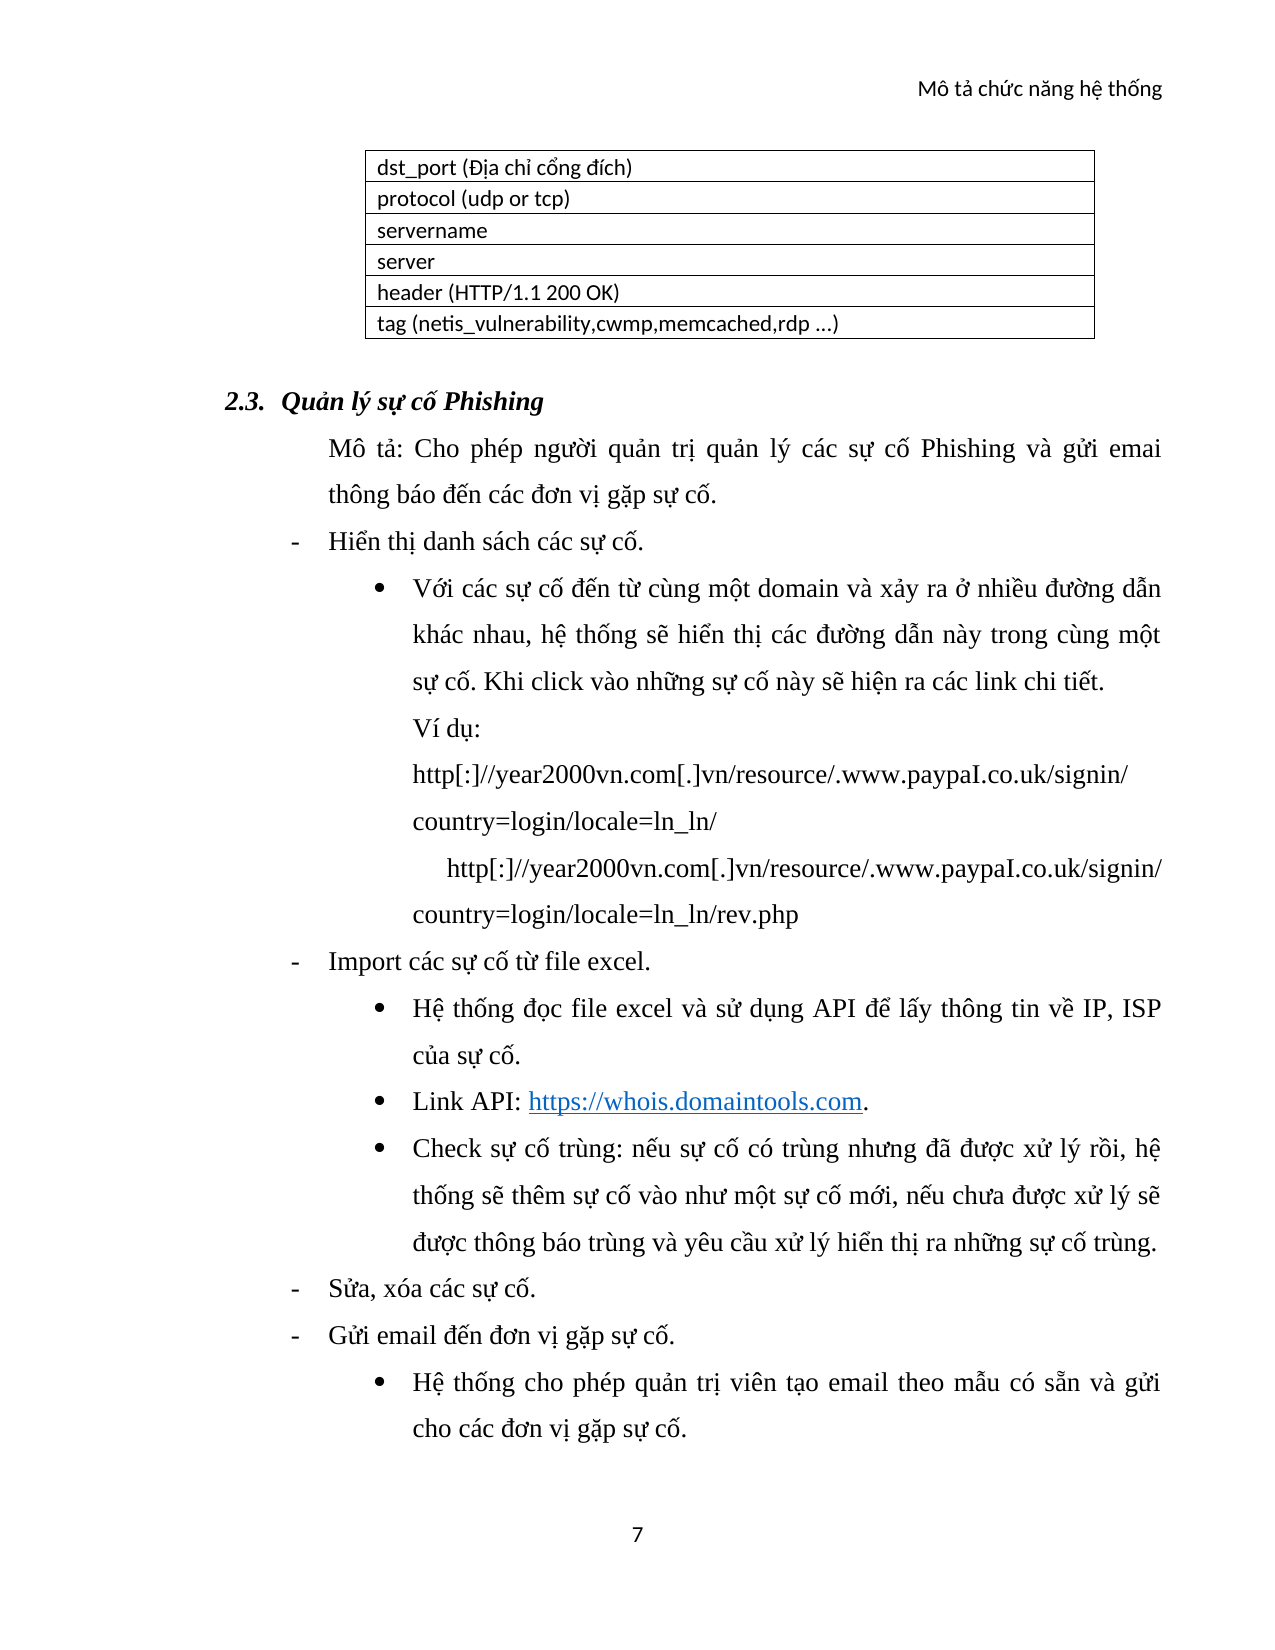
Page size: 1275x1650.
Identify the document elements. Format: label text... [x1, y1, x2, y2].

list Với các sự cố đến từ cùng một domain và xảy ra ở nhiều đường dẫn khác nhau, hệ thống sẽ hiển thị các đường dẫn này trong cùng một sự cố. Khi click vào những sự cố này sẽ hiện ra các link chi tiết. [375, 572, 1162, 696]
table_cell protocol (udp or tcp) [366, 182, 1094, 212]
list Sửa, xóa các sự cố. [291, 1272, 1162, 1303]
table_cell servername [366, 214, 1094, 244]
list Quản lý sự cố Phishing [225, 385, 1162, 416]
list Ví dụ: [412, 712, 1162, 743]
list http[:]//year2000vn.com[.]vn/resource/.www.paypaI.co.uk/signin/country=login/locale=ln_ln/rev.php [412, 852, 1162, 930]
table_cell tag (netis_vulnerability,cwmp,memcached,rdp ...) [366, 307, 1094, 337]
table_cell dst_port (Địa chỉ cổng đích) [366, 151, 1094, 181]
table_cell server [366, 245, 1094, 275]
table_cell header (HTTP/1.1 200 OK) [366, 276, 1094, 306]
list Mô tả: Cho phép người quản trị quản lý các sự cố Phishing và gửi emai thông báo đến các đơn vị gặp sự cố. [328, 432, 1162, 510]
list http[:]//year2000vn.com[.]vn/resource/.www.paypaI.co.uk/signin/country=login/locale=ln_ln/ [412, 759, 1162, 836]
list Hiển thị danh sách các sự cố. [291, 525, 1162, 556]
list Check sự cố trùng: nếu sự cố có trùng nhưng đã được xử lý rồi, hệ thống sẽ thêm sự cố vào như một sự cố mới, nếu chưa được xử lý sẽ được thông báo trùng và yêu cầu xử lý hiển thị ra những sự cố trùng. [375, 1132, 1162, 1257]
list Import các sự cố từ file excel. [291, 945, 1162, 976]
list Gửi email đến đơn vị gặp sự cố. [291, 1319, 1162, 1350]
list Link API: https://whois.domaintools.com. [375, 1085, 1162, 1117]
list Hệ thống cho phép quản trị viên tạo email theo mẫu có sẵn và gửi cho các đơn vị gặp sự cố. [375, 1366, 1162, 1444]
list Hệ thống đọc file excel và sử dụng API để lấy thông tin về IP, ISP của sự cố. [375, 992, 1162, 1070]
